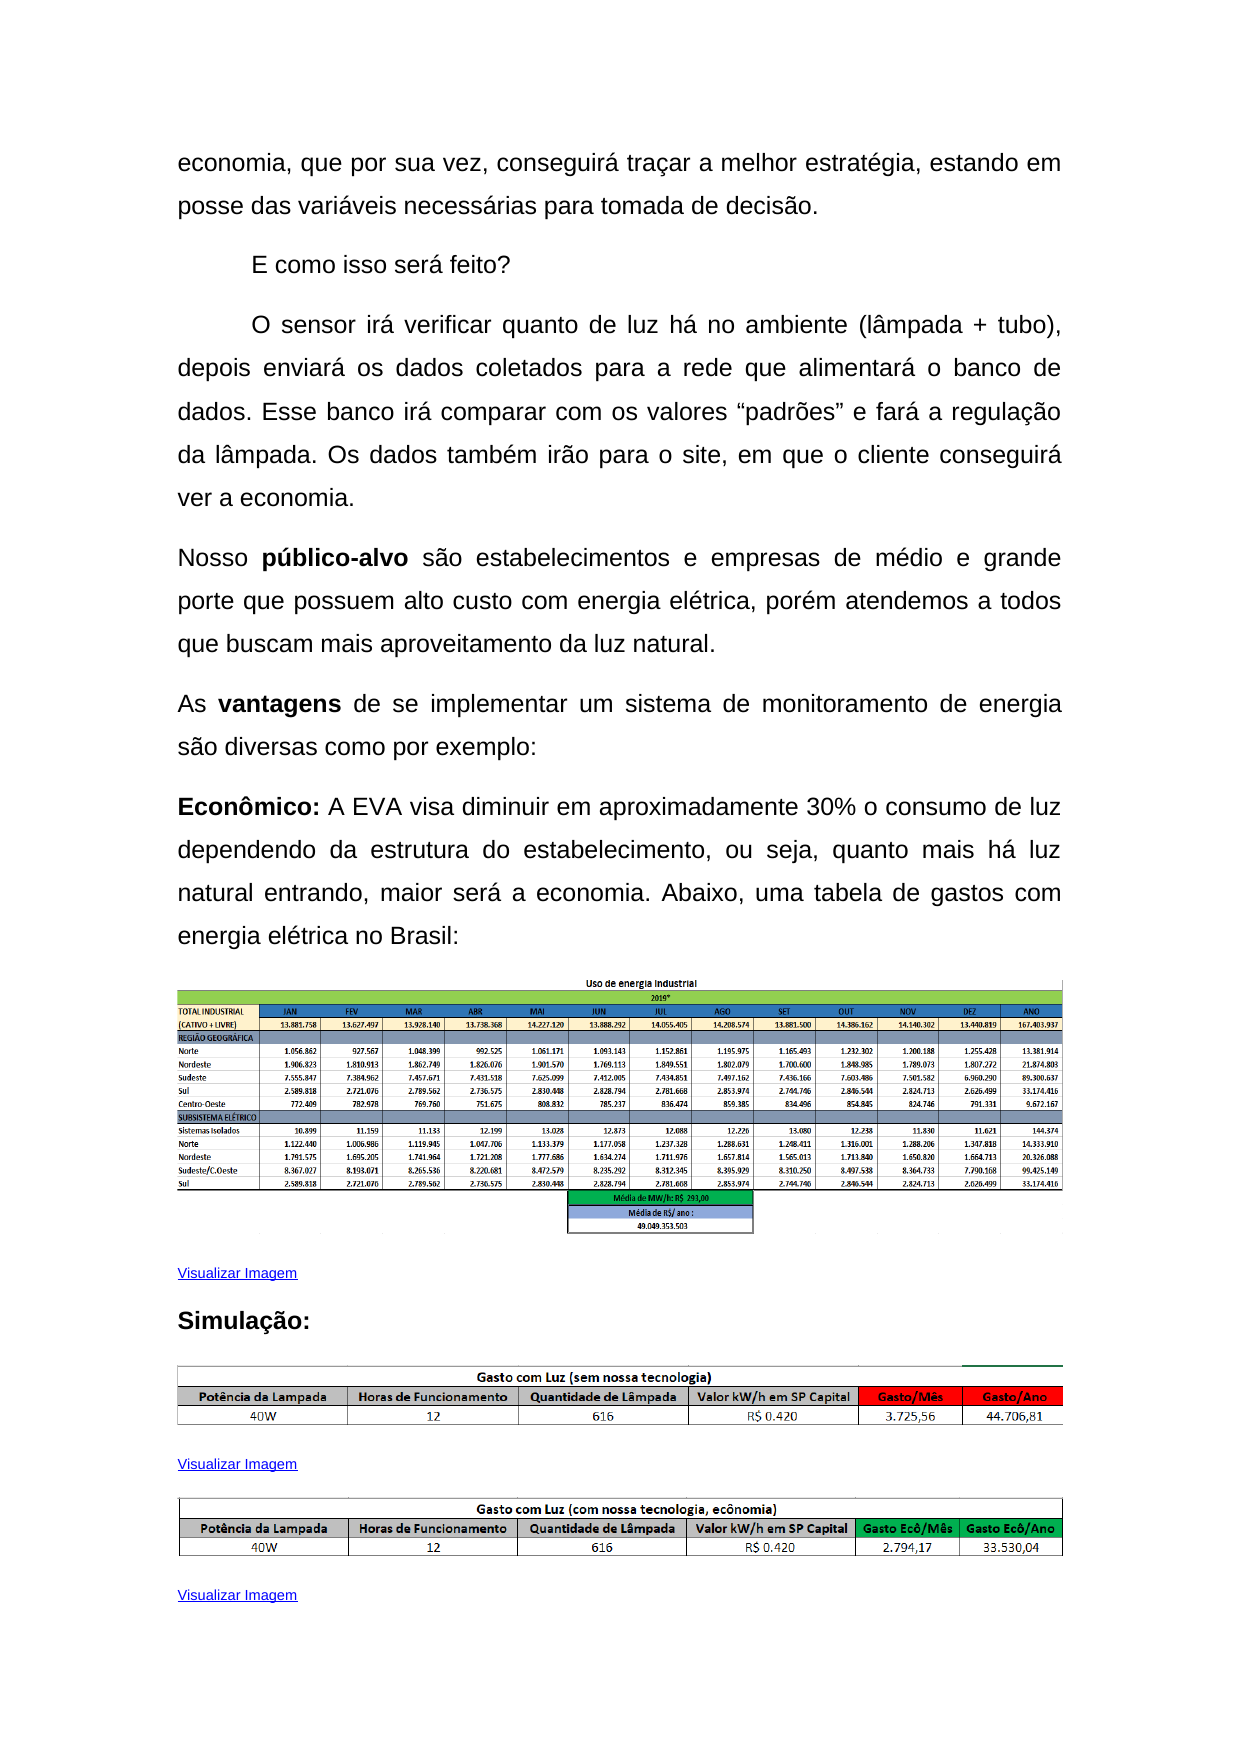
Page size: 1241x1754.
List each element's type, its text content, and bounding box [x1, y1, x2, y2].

text Simulação: [177, 1306, 1063, 1335]
text As vantagens de se implementar um sistema de monitoramento de energia são diversas como por exemplo: [177, 689, 1063, 761]
picture [177, 1365, 1063, 1425]
picture [177, 980, 1063, 1234]
text Visualizar Imagem [177, 1586, 1063, 1603]
text Econômico: A EVA visa diminuir em aproximadamente 30% o consumo de luz dependendo da estrutura do estabelecimento, ou seja, quanto mais há luz natural entrando, maior será a economia. Abaixo, uma tabela de gastos com energia elétrica no Brasil: [177, 792, 1063, 950]
text Visualizar Imagem [177, 1455, 1063, 1472]
text E como isso será feito? [177, 251, 1063, 279]
picture [177, 1497, 1063, 1556]
text Visualizar Imagem [177, 1264, 1063, 1281]
text Nosso público-alvo são estabelecimentos e empresas de médio e grande porte que possuem alto custo com energia elétrica, porém atendemos a todos que buscam mais aproveitamento da luz natural. [177, 543, 1063, 658]
text O sensor irá verificar quanto de luz há no ambiente (lâmpada + tubo), depois enviará os dados coletados para a rede que alimentará o banco de dados. Esse banco irá comparar com os valores “padrões” e fará a regulação da lâmpada. Os dados também irão para o site, em que o cliente conseguirá ver a economia. [177, 310, 1063, 512]
